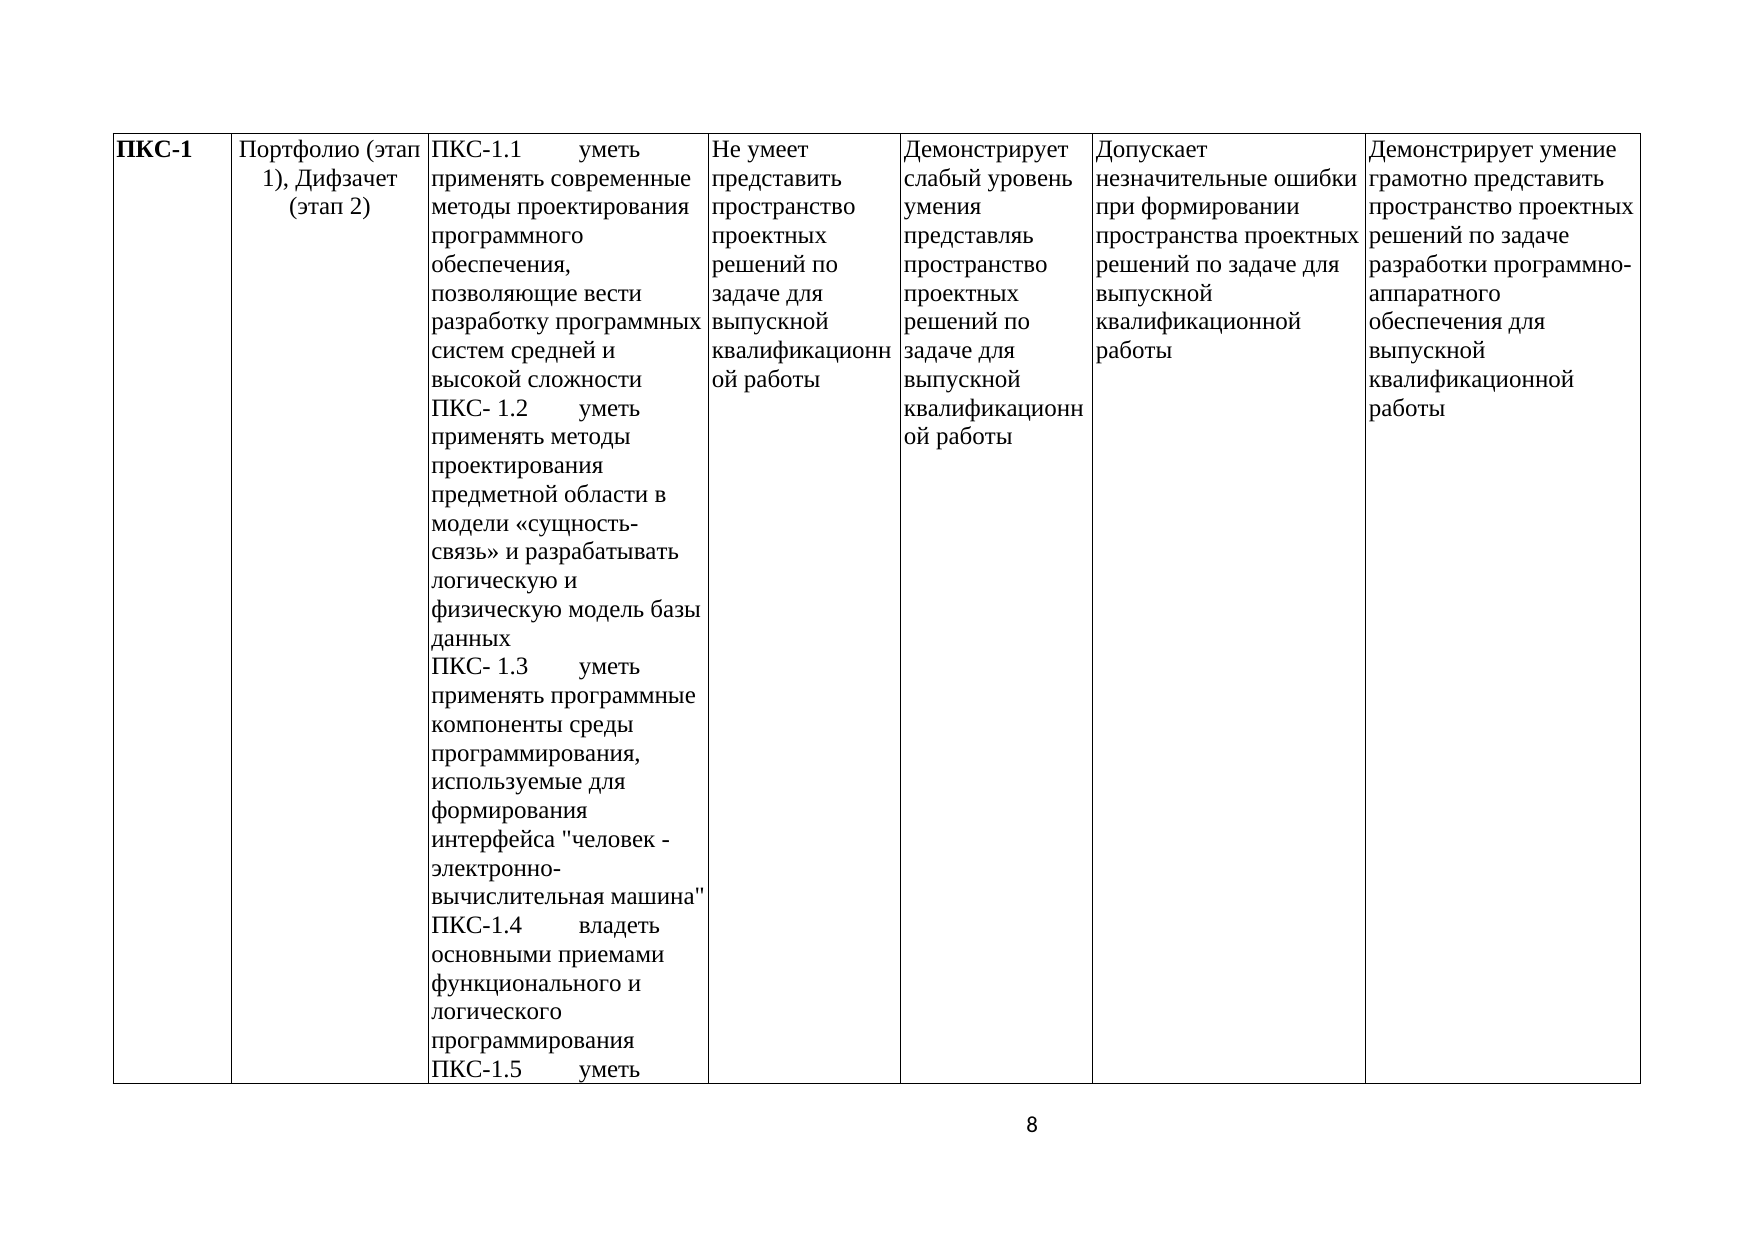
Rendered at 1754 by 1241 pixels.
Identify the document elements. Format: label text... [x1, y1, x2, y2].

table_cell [232, 134, 428, 1083]
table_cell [709, 134, 900, 1083]
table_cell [901, 134, 1092, 1083]
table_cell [429, 134, 708, 1083]
table_cell ПКС-1 [114, 134, 231, 1083]
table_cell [1366, 134, 1640, 1083]
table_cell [1093, 134, 1365, 1083]
